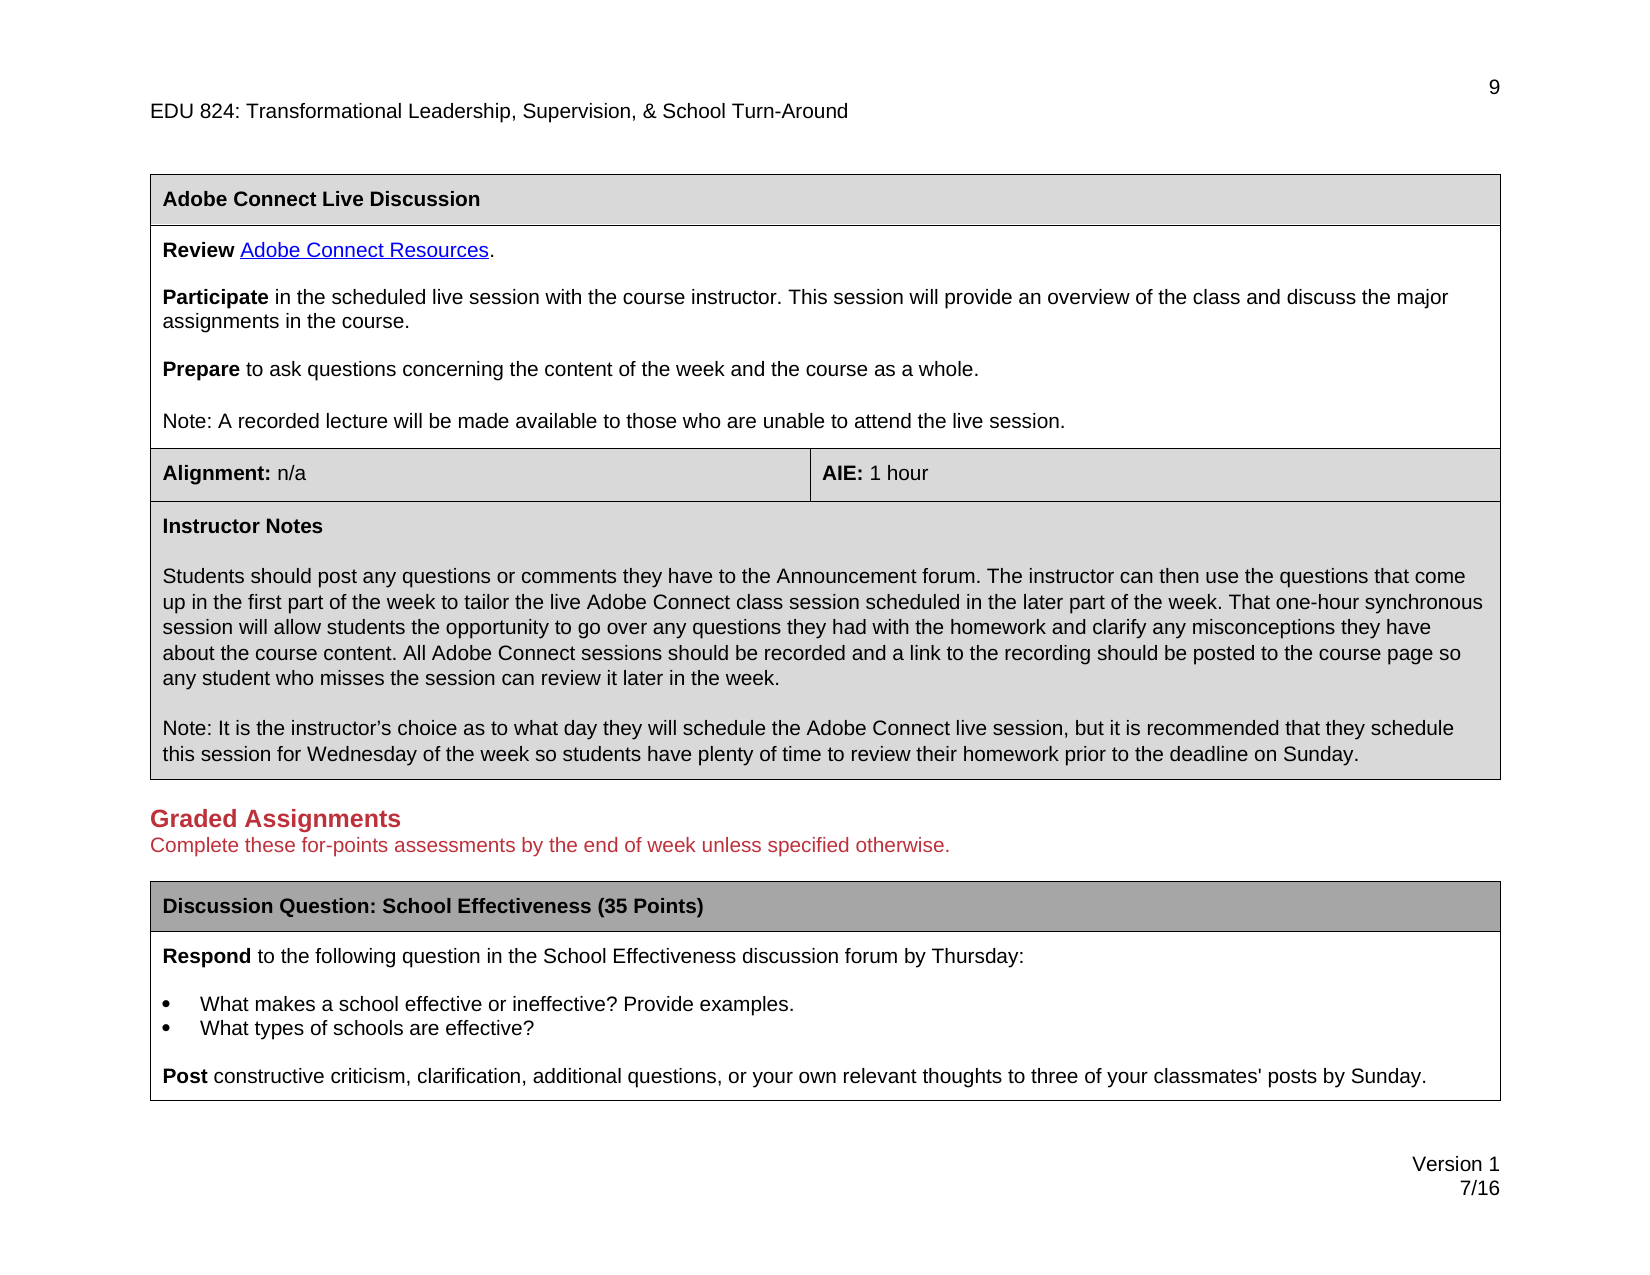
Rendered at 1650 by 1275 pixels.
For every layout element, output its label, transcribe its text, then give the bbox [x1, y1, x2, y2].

table_cell Respond to the following question in the School Effectiveness discussion forum by Thursday: What makes a school effective or ineffective? Provide examples. What types of schools are effective? Post constructive criticism, clarification, additional questions, or your own relevant thoughts to three of your classmates' posts by Sunday. [151, 932, 1500, 1100]
text Complete these for-points assessments by the end of week unless specified otherwise. [150, 833, 1500, 857]
table_cell Alignment: n/a [151, 449, 810, 501]
table_cell Instructor Notes Students should post any questions or comments they have to the Announcement forum. The instructor can then use the questions that come up in the first part of the week to tailor the live Adobe Connect class session scheduled in the later part of the week. That one-hour synchronous session will allow students the opportunity to go over any questions they had with the homework and clarify any misconceptions they have about the course content. All Adobe Connect sessions should be recorded and a link to the recording should be posted to the course page so any student who misses the session can review it later in the week. Note: It is the instructor’s choice as to what day they will schedule the Adobe Connect live session, but it is recommended that they schedule this session for Wednesday of the week so students have plenty of time to review their homework prior to the deadline on Sunday. [151, 502, 1500, 779]
table_header Adobe Connect Live Discussion [151, 175, 1500, 224]
text Graded Assignments [150, 804, 1500, 833]
table_cell Review Adobe Connect Resources. Participate in the scheduled live session with the course instructor. This session will provide an overview of the class and discuss the major assignments in the course. Prepare to ask questions concerning the content of the week and the course as a whole. Note: A recorded lecture will be made available to those who are unable to attend the live session. [151, 226, 1500, 448]
table_cell AIE: 1 hour [811, 449, 1500, 501]
table_header Discussion Question: School Effectiveness (35 Points) [151, 882, 1500, 931]
